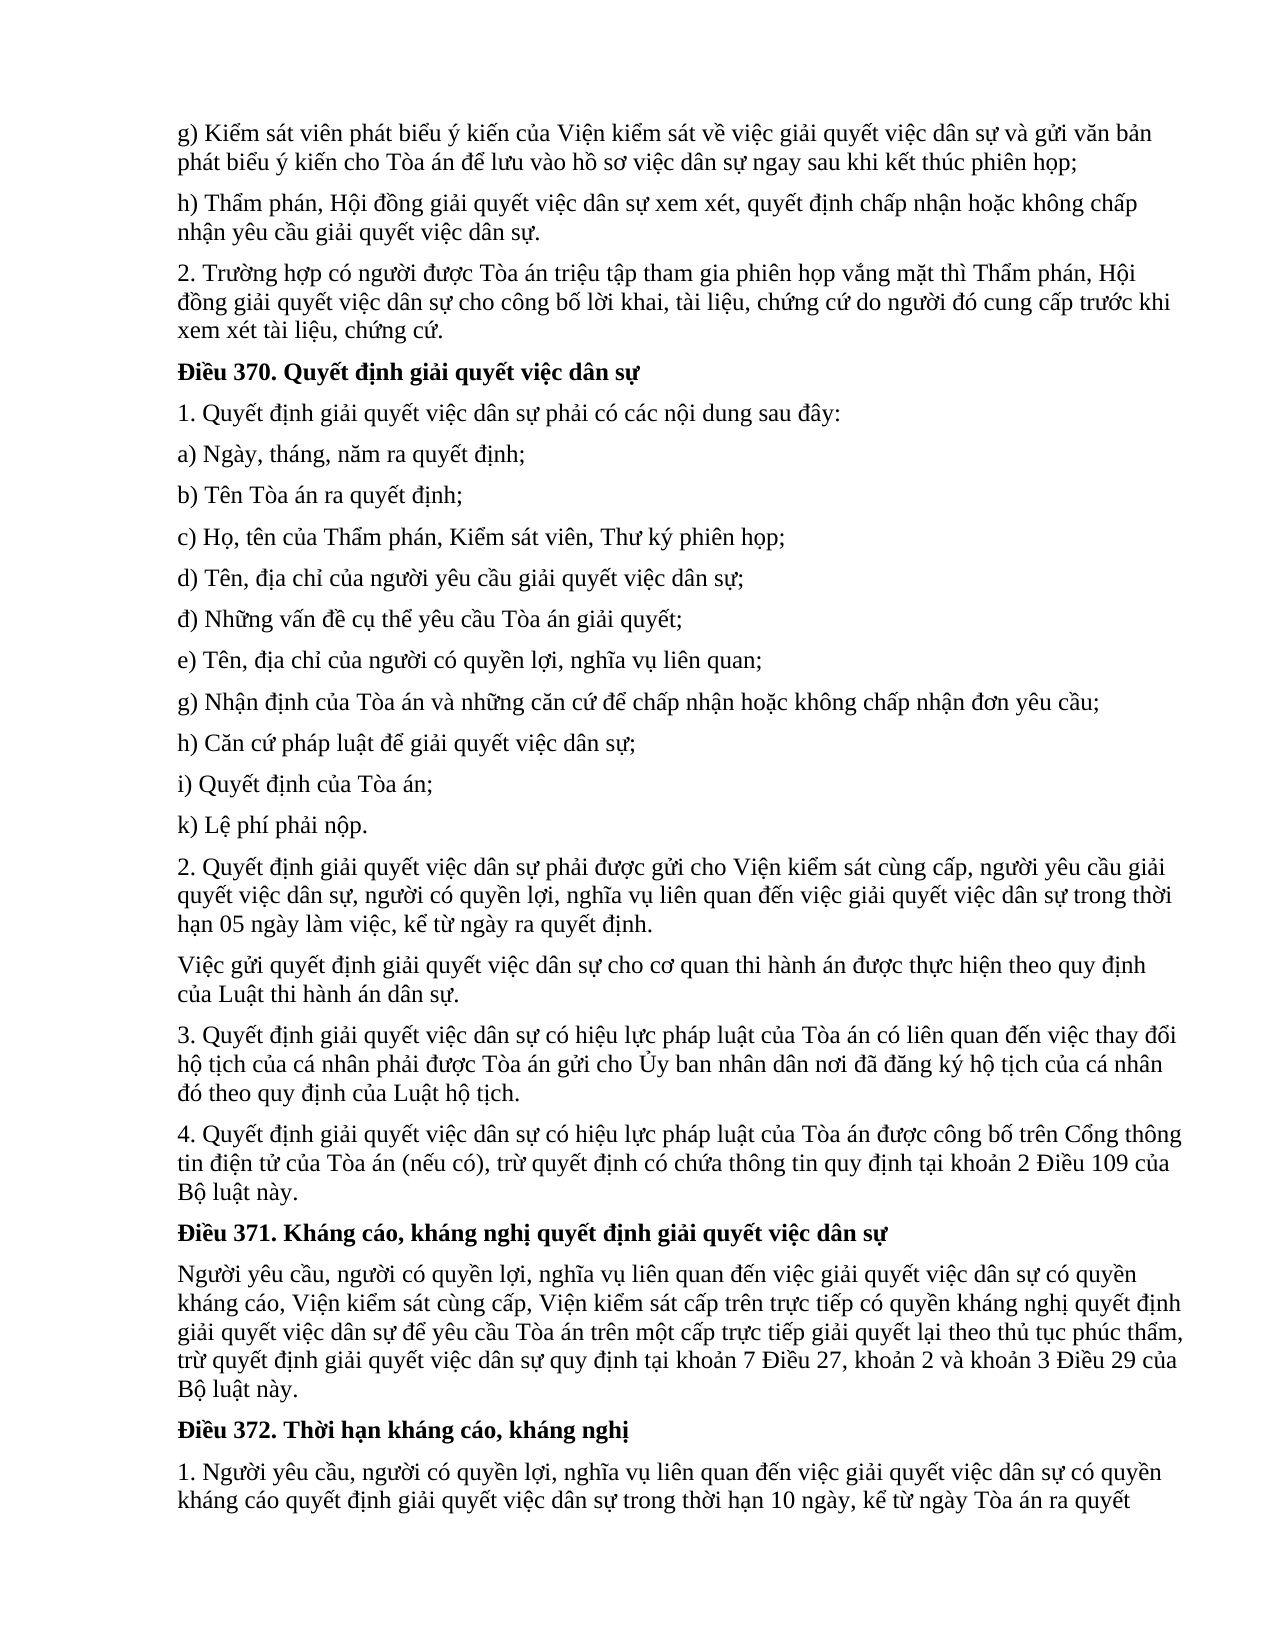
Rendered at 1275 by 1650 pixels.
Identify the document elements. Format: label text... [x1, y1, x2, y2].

text g) Kiểm sát viên phát biểu ý kiến của Viện kiểm sát về việc giải quyết việc dân sự và gửi văn bản phát biểu ý kiến cho Tòa án để lưu vào hồ sơ việc dân sự ngay sau khi kết thúc phiên họp; [177, 118, 1186, 176]
text h) Thẩm phán, Hội đồng giải quyết việc dân sự xem xét, quyết định chấp nhận hoặc không chấp nhận yêu cầu giải quyết việc dân sự. [177, 188, 1186, 246]
text Việc gửi quyết định giải quyết việc dân sự cho cơ quan thi hành án được thực hiện theo quy định của Luật thi hành án dân sự. [177, 951, 1186, 1008]
text i) Quyết định của Tòa án; [177, 769, 1186, 798]
text đ) Những vấn đề cụ thể yêu cầu Tòa án giải quyết; [177, 604, 1186, 633]
text 2. Trường hợp có người được Tòa án triệu tập tham gia phiên họp vắng mặt thì Thẩm phán, Hội đồng giải quyết việc dân sự cho công bố lời khai, tài liệu, chứng cứ do người đó cung cấp trước khi xem xét tài liệu, chứng cứ. [177, 258, 1186, 344]
text d) Tên, địa chỉ của người yêu cầu giải quyết việc dân sự; [177, 563, 1186, 592]
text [177, 1457, 1186, 1514]
text Điều 372. Thời hạn kháng cáo, kháng nghị [177, 1416, 1186, 1444]
text 2. Quyết định giải quyết việc dân sự phải được gửi cho Viện kiểm sát cùng cấp, người yêu cầu giải quyết việc dân sự, người có quyền lợi, nghĩa vụ liên quan đến việc giải quyết việc dân sự trong thời hạn 05 ngày làm việc, kể từ ngày ra quyết định. [177, 852, 1186, 938]
text 1. Quyết định giải quyết việc dân sự phải có các nội dung sau đây: [177, 398, 1186, 427]
text a) Ngày, tháng, năm ra quyết định; [177, 439, 1186, 468]
text Điều 371. Kháng cáo, kháng nghị quyết định giải quyết việc dân sự [177, 1218, 1186, 1247]
text Người yêu cầu, người có quyền lợi, nghĩa vụ liên quan đến việc giải quyết việc dân sự có quyền kháng cáo, Viện kiểm sát cùng cấp, Viện kiểm sát cấp trên trực tiếp có quyền kháng nghị quyết định giải quyết việc dân sự để yêu cầu Tòa án trên một cấp trực tiếp giải quyết lại theo thủ tục phúc thẩm, trừ quyết định giải quyết việc dân sự quy định tại khoản 7 Điều 27, khoản 2 và khoản 3 Điều 29 của Bộ luật này. [177, 1259, 1186, 1403]
text e) Tên, địa chỉ của người có quyền lợi, nghĩa vụ liên quan; [177, 646, 1186, 674]
text k) Lệ phí phải nộp. [177, 811, 1186, 839]
text c) Họ, tên của Thẩm phán, Kiểm sát viên, Thư ký phiên họp; [177, 522, 1186, 551]
text 3. Quyết định giải quyết việc dân sự có hiệu lực pháp luật của Tòa án có liên quan đến việc thay đổi hộ tịch của cá nhân phải được Tòa án gửi cho Ủy ban nhân dân nơi đã đăng ký hộ tịch của cá nhân đó theo quy định của Luật hộ tịch. [177, 1021, 1186, 1107]
text h) Căn cứ pháp luật để giải quyết việc dân sự; [177, 728, 1186, 757]
text 4. Quyết định giải quyết việc dân sự có hiệu lực pháp luật của Tòa án được công bố trên Cổng thông tin điện tử của Tòa án (nếu có), trừ quyết định có chứa thông tin quy định tại khoản 2 Điều 109 của Bộ luật này. [177, 1119, 1186, 1206]
text Điều 370. Quyết định giải quyết việc dân sự [177, 357, 1186, 386]
text g) Nhận định của Tòa án và những căn cứ để chấp nhận hoặc không chấp nhận đơn yêu cầu; [177, 687, 1186, 716]
text b) Tên Tòa án ra quyết định; [177, 481, 1186, 509]
